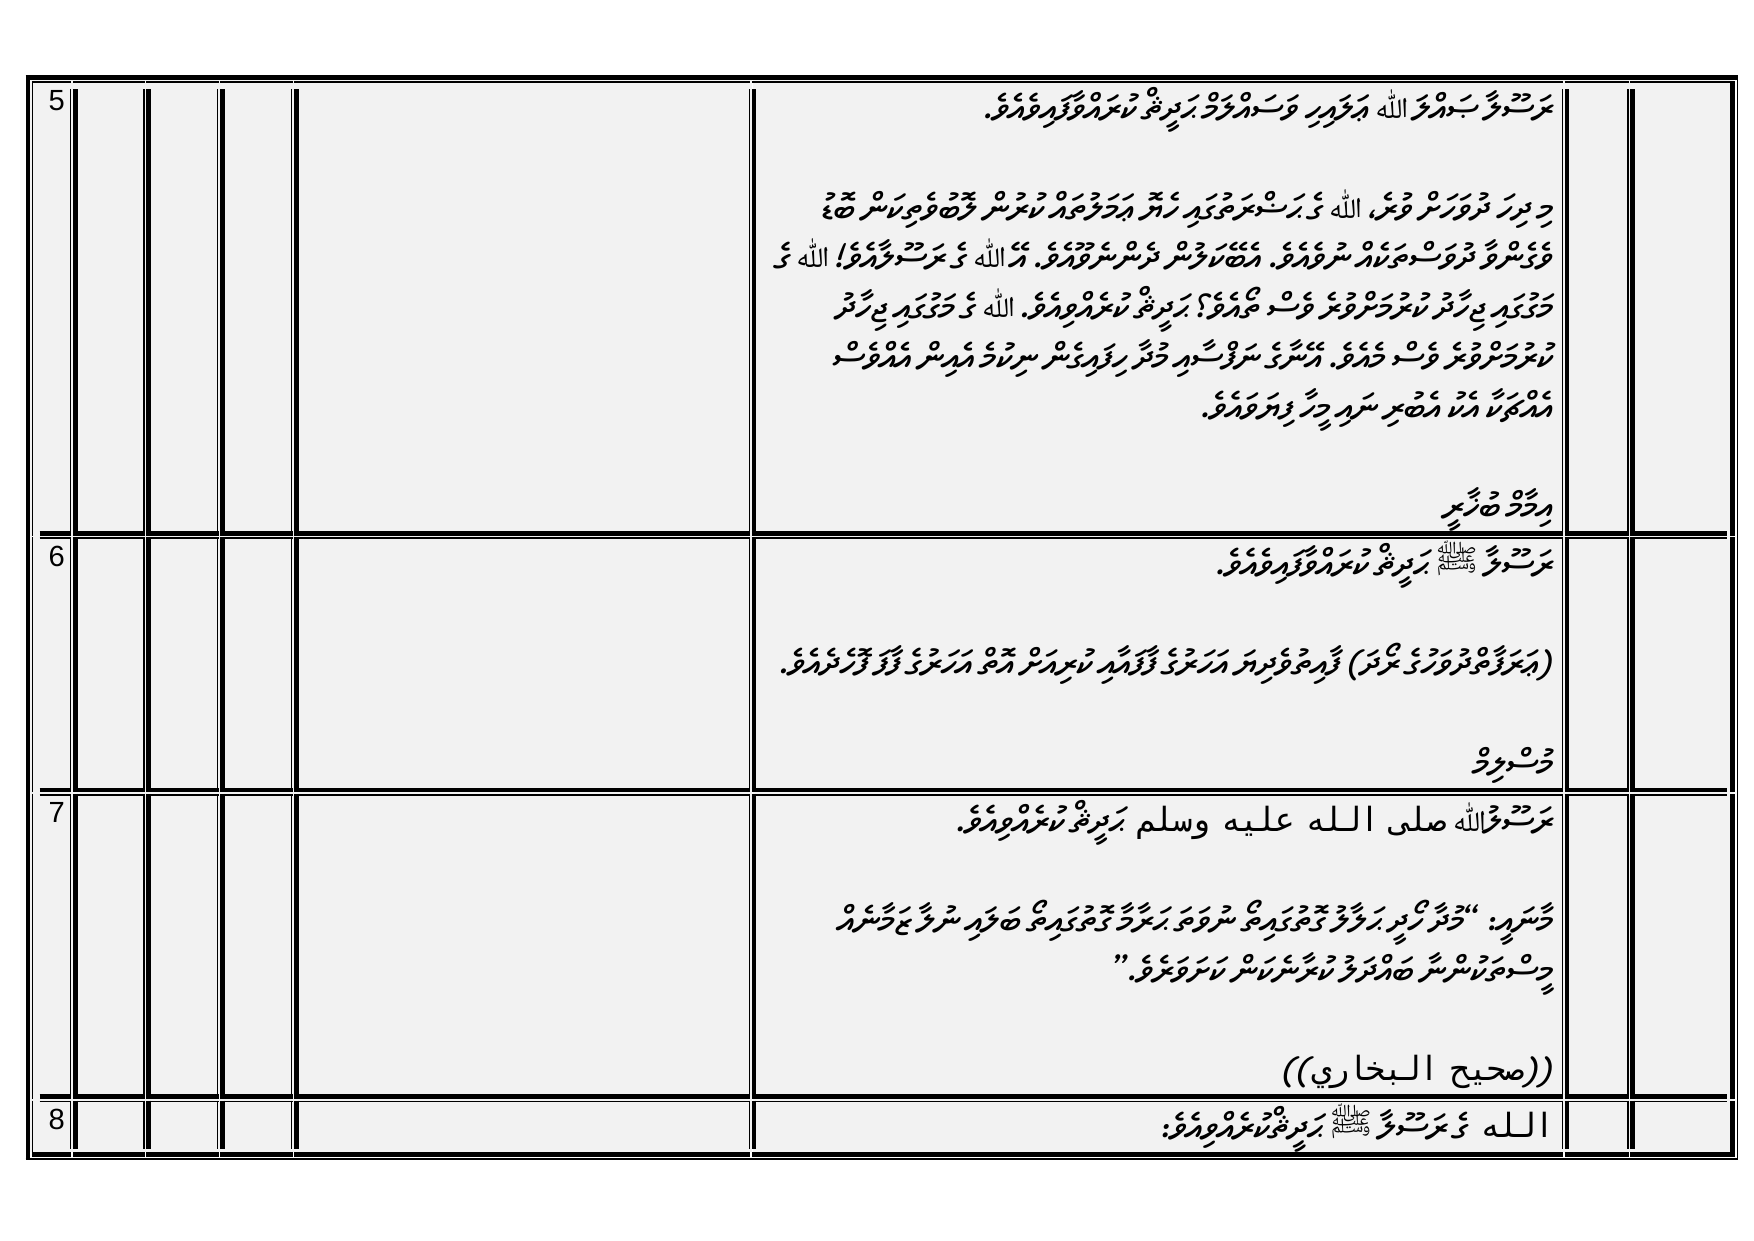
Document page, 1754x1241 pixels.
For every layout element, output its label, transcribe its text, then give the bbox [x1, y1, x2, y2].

table_cell [30, 1094, 74, 1152]
table_cell [299, 539, 749, 788]
table_cell [74, 1094, 147, 1152]
table_cell [151, 796, 217, 1094]
table_cell [295, 1094, 752, 1152]
table_cell [1631, 788, 1734, 1094]
table_cell [295, 80, 752, 531]
table_cell [147, 1094, 221, 1152]
table_cell [299, 796, 749, 1094]
table_cell [78, 796, 143, 1094]
table_cell [1631, 1094, 1734, 1152]
table_cell [1569, 539, 1627, 788]
table_cell ރަސޫލާ ﷺ ޙަދީޘް ކުރައްވާފައިވެއެވެ. (ޢަރަފާތްދުވަހުގެ ރޯދަ) ފާއިތުވެދިޔަ އަހަރުގެ ފާފައާއި ކުރިއަށް އޮތް އަހަރުގެ ފާފަ ފޮހެދެއެވެ. މުސްލިމް [756, 539, 1562, 788]
table_cell [78, 539, 143, 788]
table_cell [1569, 796, 1627, 1094]
table_cell [151, 539, 217, 788]
table_cell [221, 1094, 295, 1152]
table_cell [1631, 83, 1730, 531]
table_cell [225, 796, 291, 1094]
table_cell [30, 788, 74, 1094]
table_cell [74, 80, 147, 531]
table_cell [30, 531, 74, 788]
table_cell ރަސޫލާ ޞައްލަ ﷲ ޢަލައިހި ވަސައްލަމް ޙަދީޘް ކުރައްވާފައިވެއެވެ. މި ދިހަ ދުވަހަށް ވުރެ، ﷲ ގެ ޙަޟްރަތުގައި ހެޔޮ ޢަމަލުތައް ކުރުން ލޮބުވެތިކަން ބޮޑު ވެގެންވާ ދުވަސްތަކެއް ނުވެއެވެ. އެބޭކަލުން ދެންނެވޫއެވެ. އޭ ﷲ ގެ ރަސޫލާއެވެ! ﷲ ގެ މަގުގައި ޖިހާދު ކުރުމަށްވުރެ ވެސް ތޯއެވެ؟ ޙަދީޘް ކުރެއްވިއެވެ. ﷲ ގެ މަގުގައި ޖިހާދު ކުރުމަށްވުރެ ވެސް މެއެވެ. އޭނާގެ ނަފްސާއި މުދާ ހިފައިގެން ނިކުމެ އެއިން އެއްވެސް އެއްޗަކާ އެކު އެބުރި ނައި މީހާ ފިޔަވައެވެ. އިމާމް ބުޚާރީ [753, 80, 1565, 531]
table_cell [1565, 80, 1631, 531]
table_cell [225, 539, 291, 788]
table_cell ރަސޫލުﷲ صلى الله عليه وسلم ޙަދީޘް ކުރެއްވިއެވެ. މާނައީ: “މުދާ ހޯދީ ޙަލާލު ގޮތުގައިތޯ ނުވަތަ ޙަރާމާ ގޮތުގައިތޯ ބަލައި ނުލާ ޒަމާނެއް މީސްތަކުންނާ ބައްދަލު ކުރާނެކަން ކަށަވަރެވެ.” ((صحيح البخاري)) [756, 796, 1562, 1094]
table_cell [1565, 1094, 1631, 1152]
table_cell [147, 80, 221, 531]
table_cell [1631, 531, 1734, 788]
table_cell [221, 80, 295, 531]
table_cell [753, 1094, 1565, 1152]
table_cell [30, 80, 74, 531]
